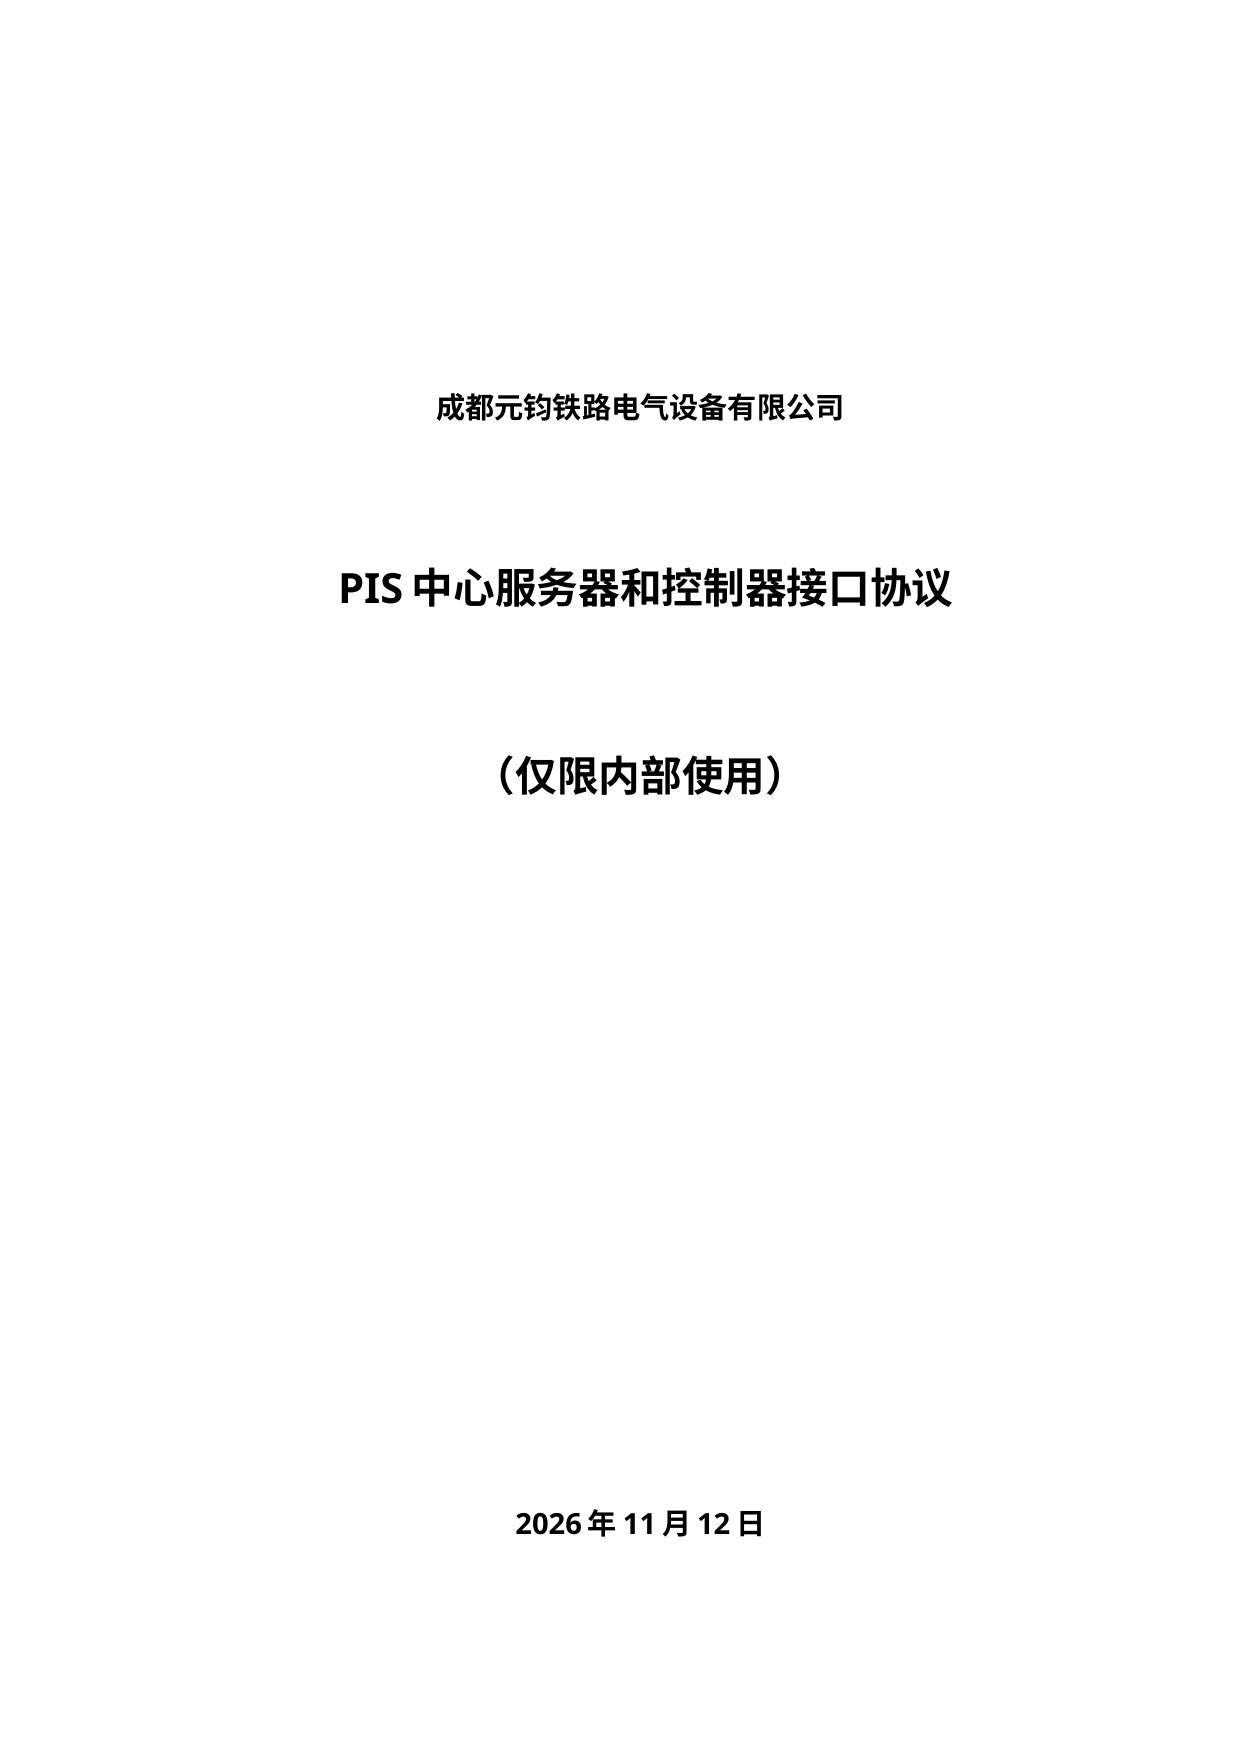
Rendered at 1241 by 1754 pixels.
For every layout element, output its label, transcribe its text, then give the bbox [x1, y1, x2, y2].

text PIS中心服务器和控制器接口协议 [187, 553, 1093, 618]
text 成都元钧铁路电气设备有限公司 [187, 373, 1093, 438]
text 2018年10月21日 [187, 1490, 1093, 1555]
text （仅限内部使用） [187, 741, 1093, 806]
